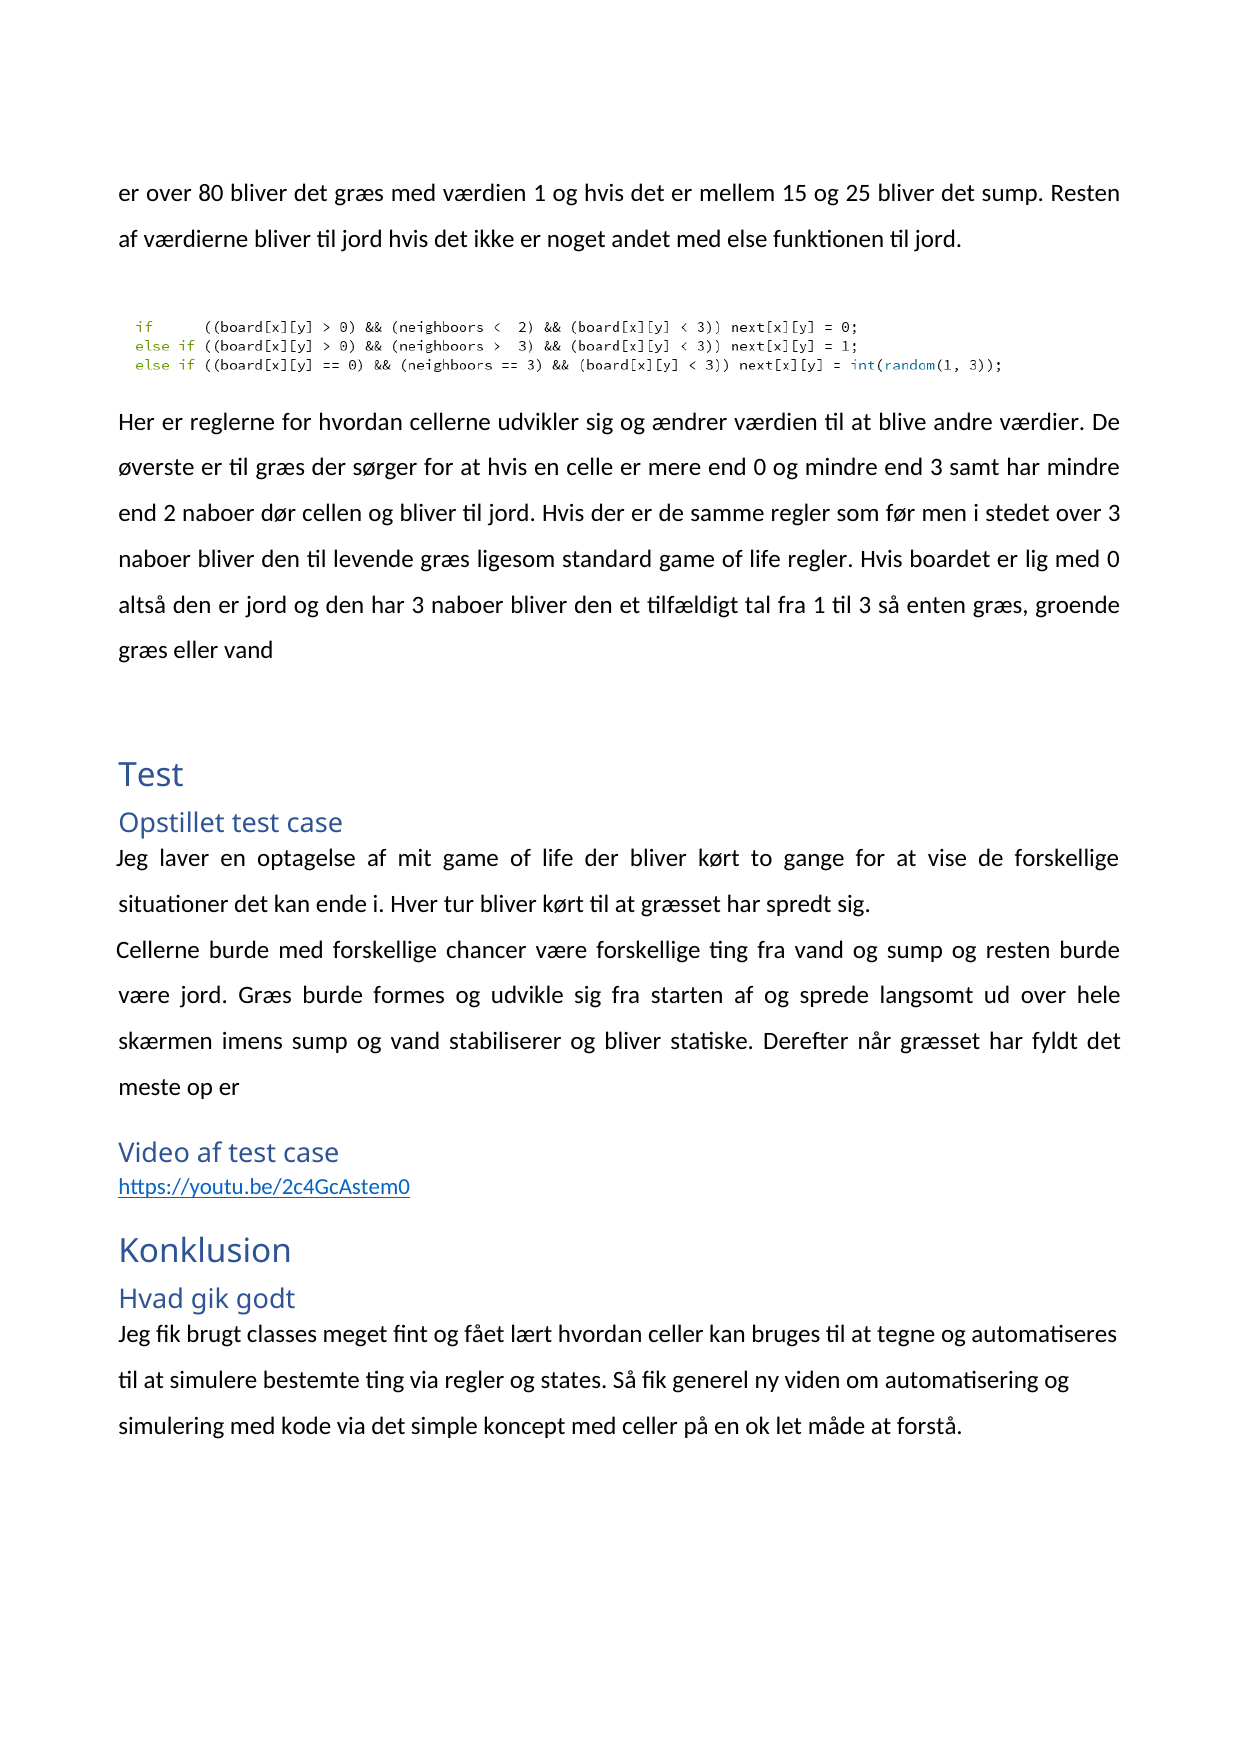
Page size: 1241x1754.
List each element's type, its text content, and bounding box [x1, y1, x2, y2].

text Jeg fik brugt classes meget fint og fået lært hvordan celler kan bruges til at tegne og automatiseres til at simulere bestemte ting via regler og states. Så fik generel ny viden om automatisering og simulering med kode via det simple koncept med celler på en ok let måde at forstå. [118, 1318, 1122, 1440]
list Jeg laver en optagelse af mit game of life der bliver kørt to gange for at vise de forskellige situationer det kan ende i. Hver tur bliver kørt til at græsset har spredt sig. [116, 842, 1122, 918]
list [118, 177, 1122, 253]
picture [118, 314, 1010, 392]
subtitle Hvad gik godt [118, 1279, 1122, 1316]
list Cellerne burde med forskellige chancer være forskellige ting fra vand og sump og resten burde være jord. Græs burde formes og udvikle sig fra starten af og sprede langsomt ud over hele skærmen imens sump og vand stabiliserer og bliver statiske. Derefter når græsset har fyldt det meste op er [116, 934, 1122, 1101]
subtitle Opstillet test case [118, 803, 1122, 840]
text https://youtu.be/2c4GcAstem0 [118, 1172, 1122, 1200]
subtitle Test [118, 751, 1122, 796]
subtitle Konklusion [118, 1227, 1122, 1272]
list Her er reglerne for hvordan cellerne udvikler sig og ændrer værdien til at blive andre værdier. De øverste er til græs der sørger for at hvis en celle er mere end 0 og mindre end 3 samt har mindre end 2 naboer dør cellen og bliver til jord. Hvis der er de samme regler som før men i stedet over 3 naboer bliver den til levende græs ligesom standard game of life regler. Hvis boardet er lig med 0 altså den er jord og den har 3 naboer bliver den et tilfældigt tal fra 1 til 3 så enten græs, groende græs eller vand [118, 406, 1122, 665]
subtitle Video af test case [118, 1133, 1122, 1170]
